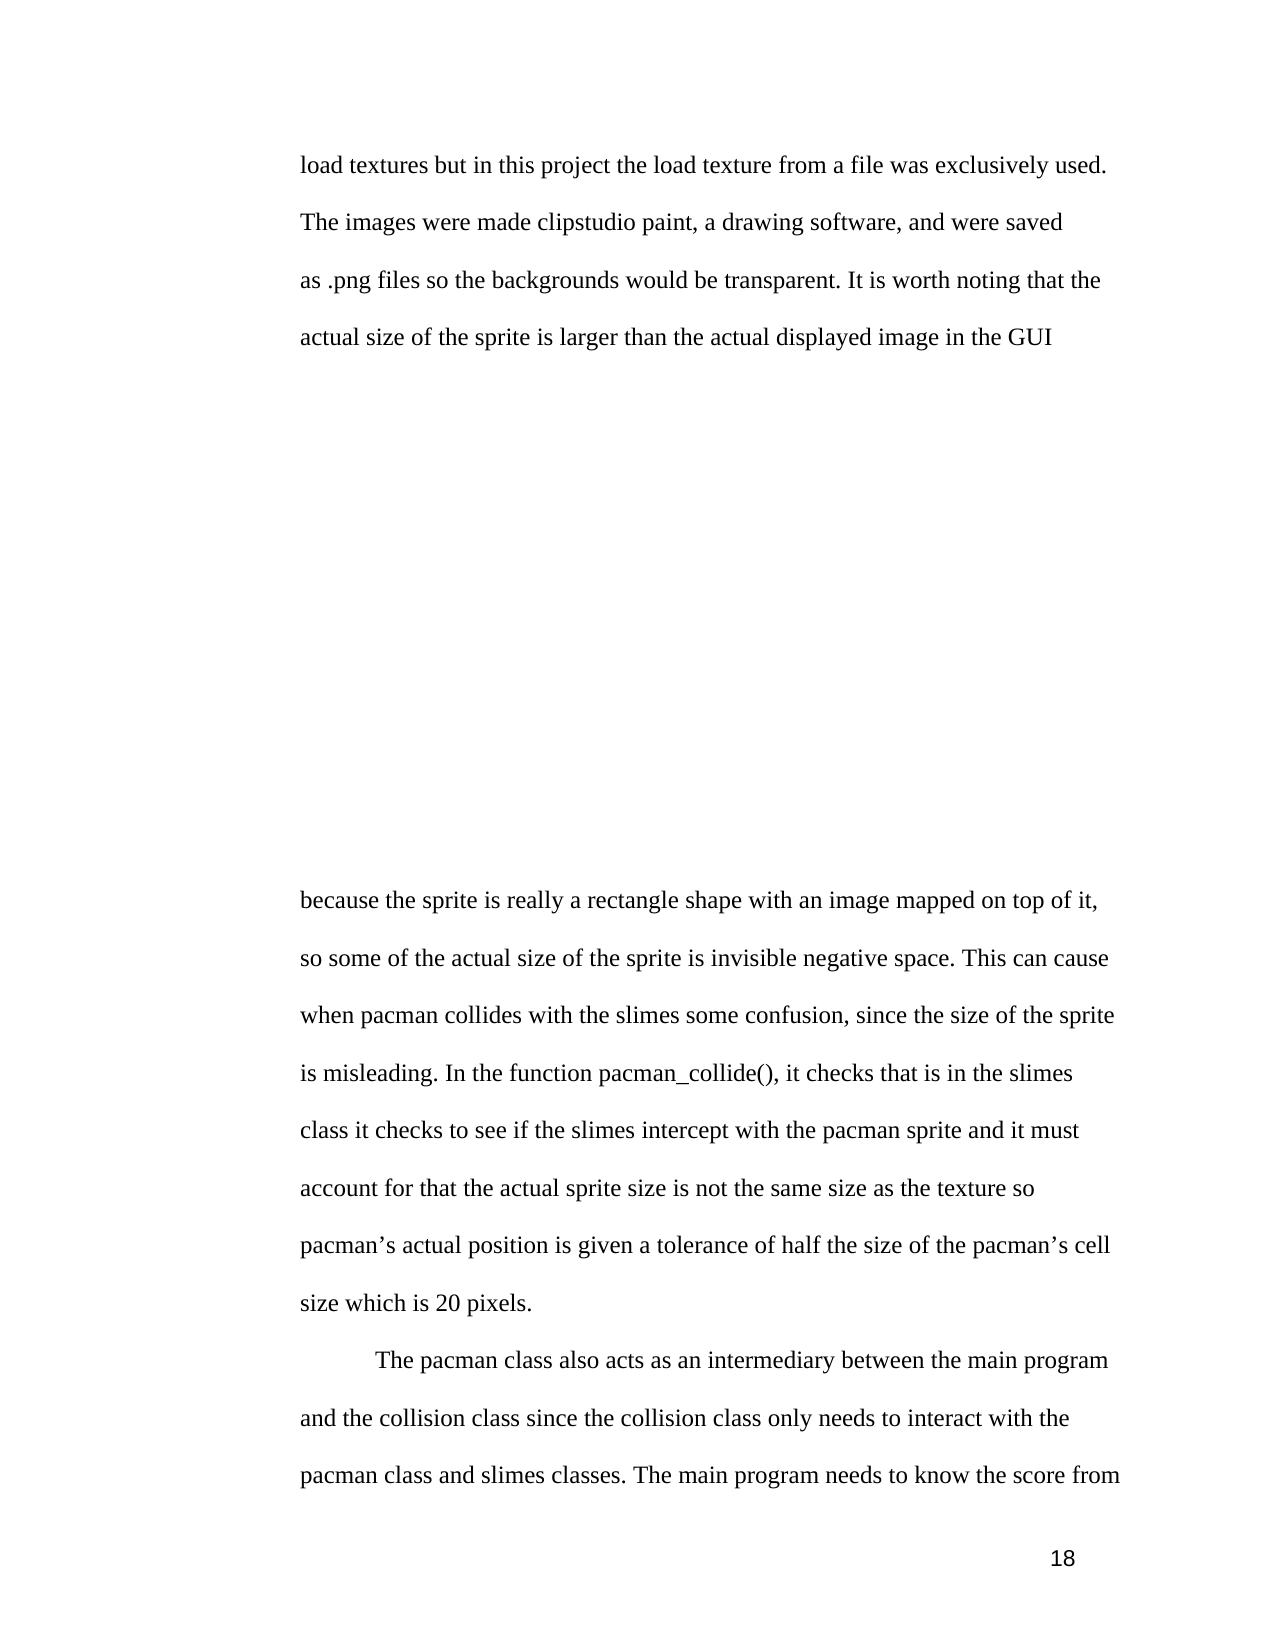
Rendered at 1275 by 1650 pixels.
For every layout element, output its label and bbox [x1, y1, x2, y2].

text [300, 1345, 1125, 1489]
text [300, 150, 1125, 1316]
